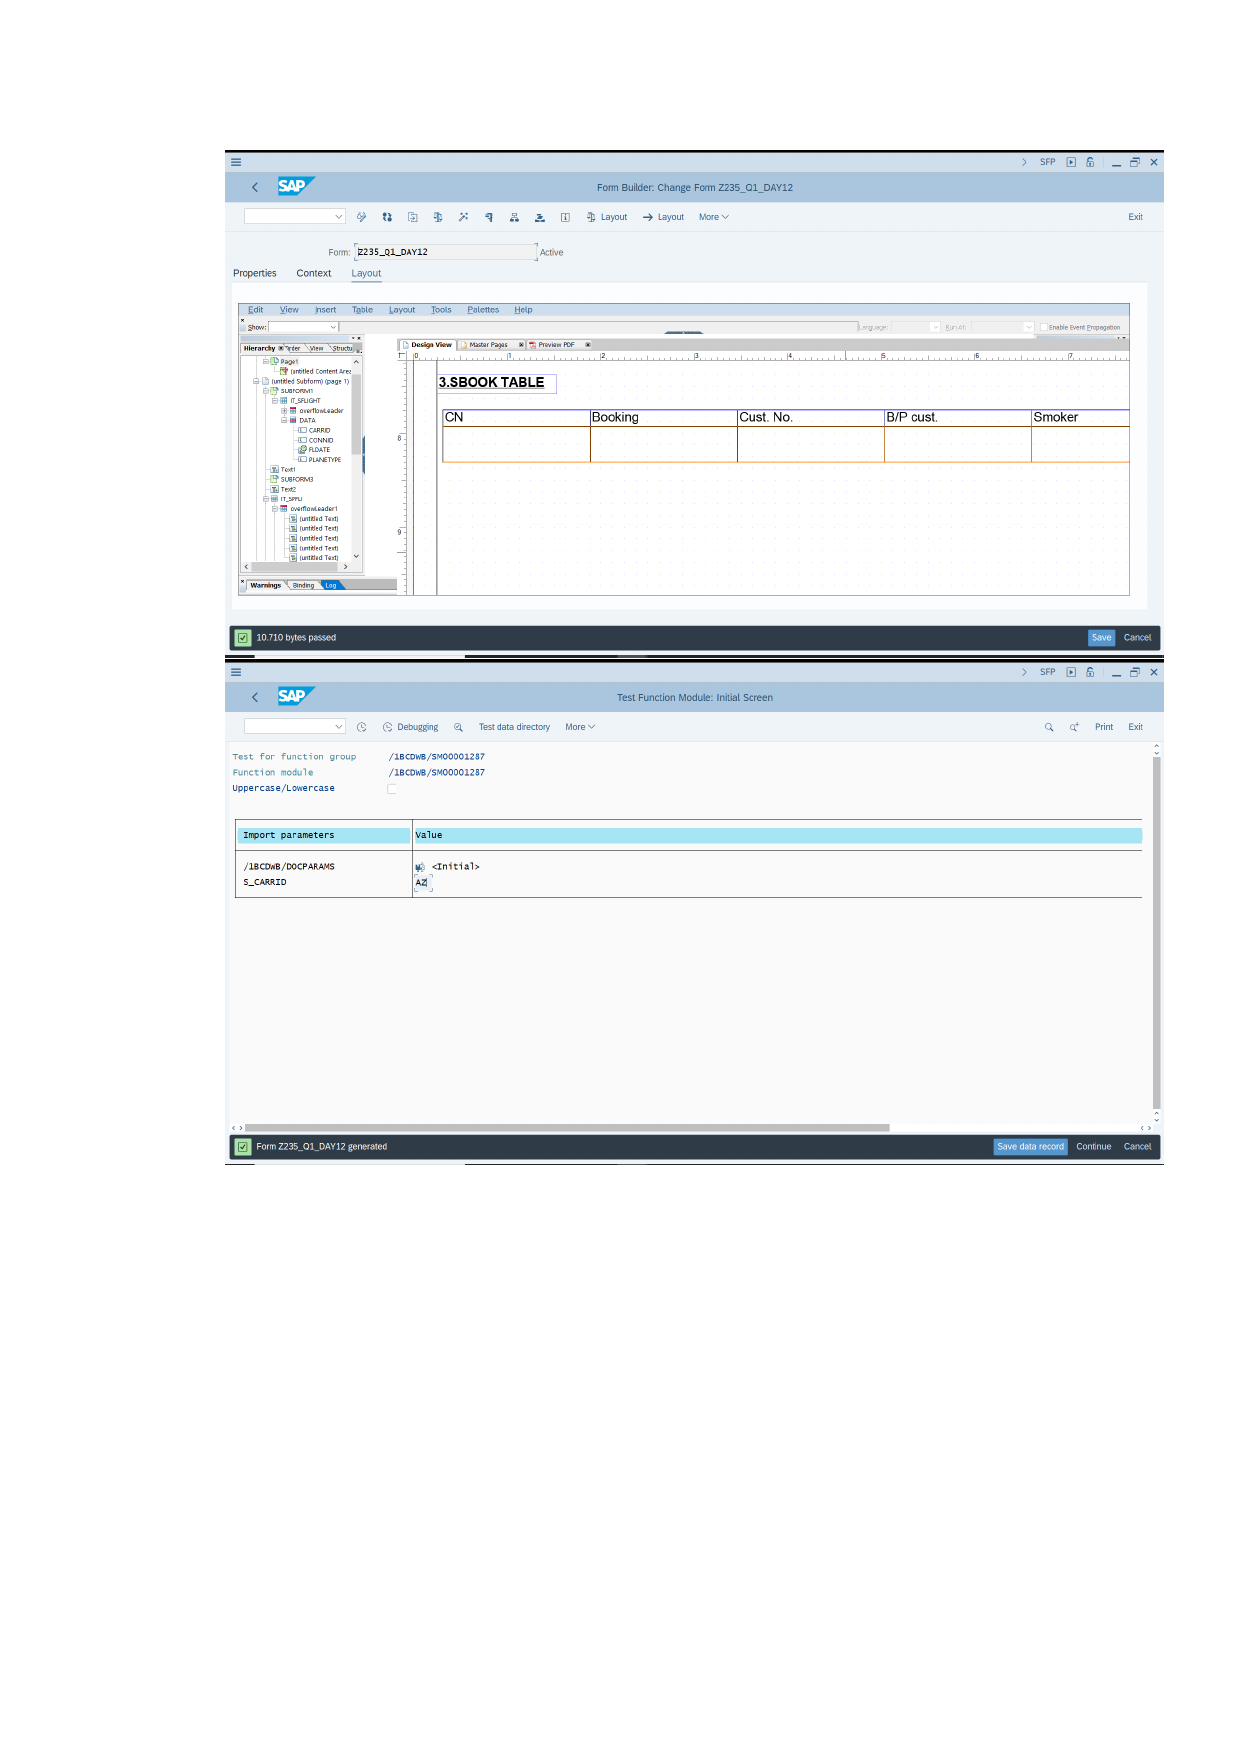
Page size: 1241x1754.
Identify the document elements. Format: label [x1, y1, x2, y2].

picture [225, 659, 1164, 1165]
picture [225, 150, 1164, 658]
